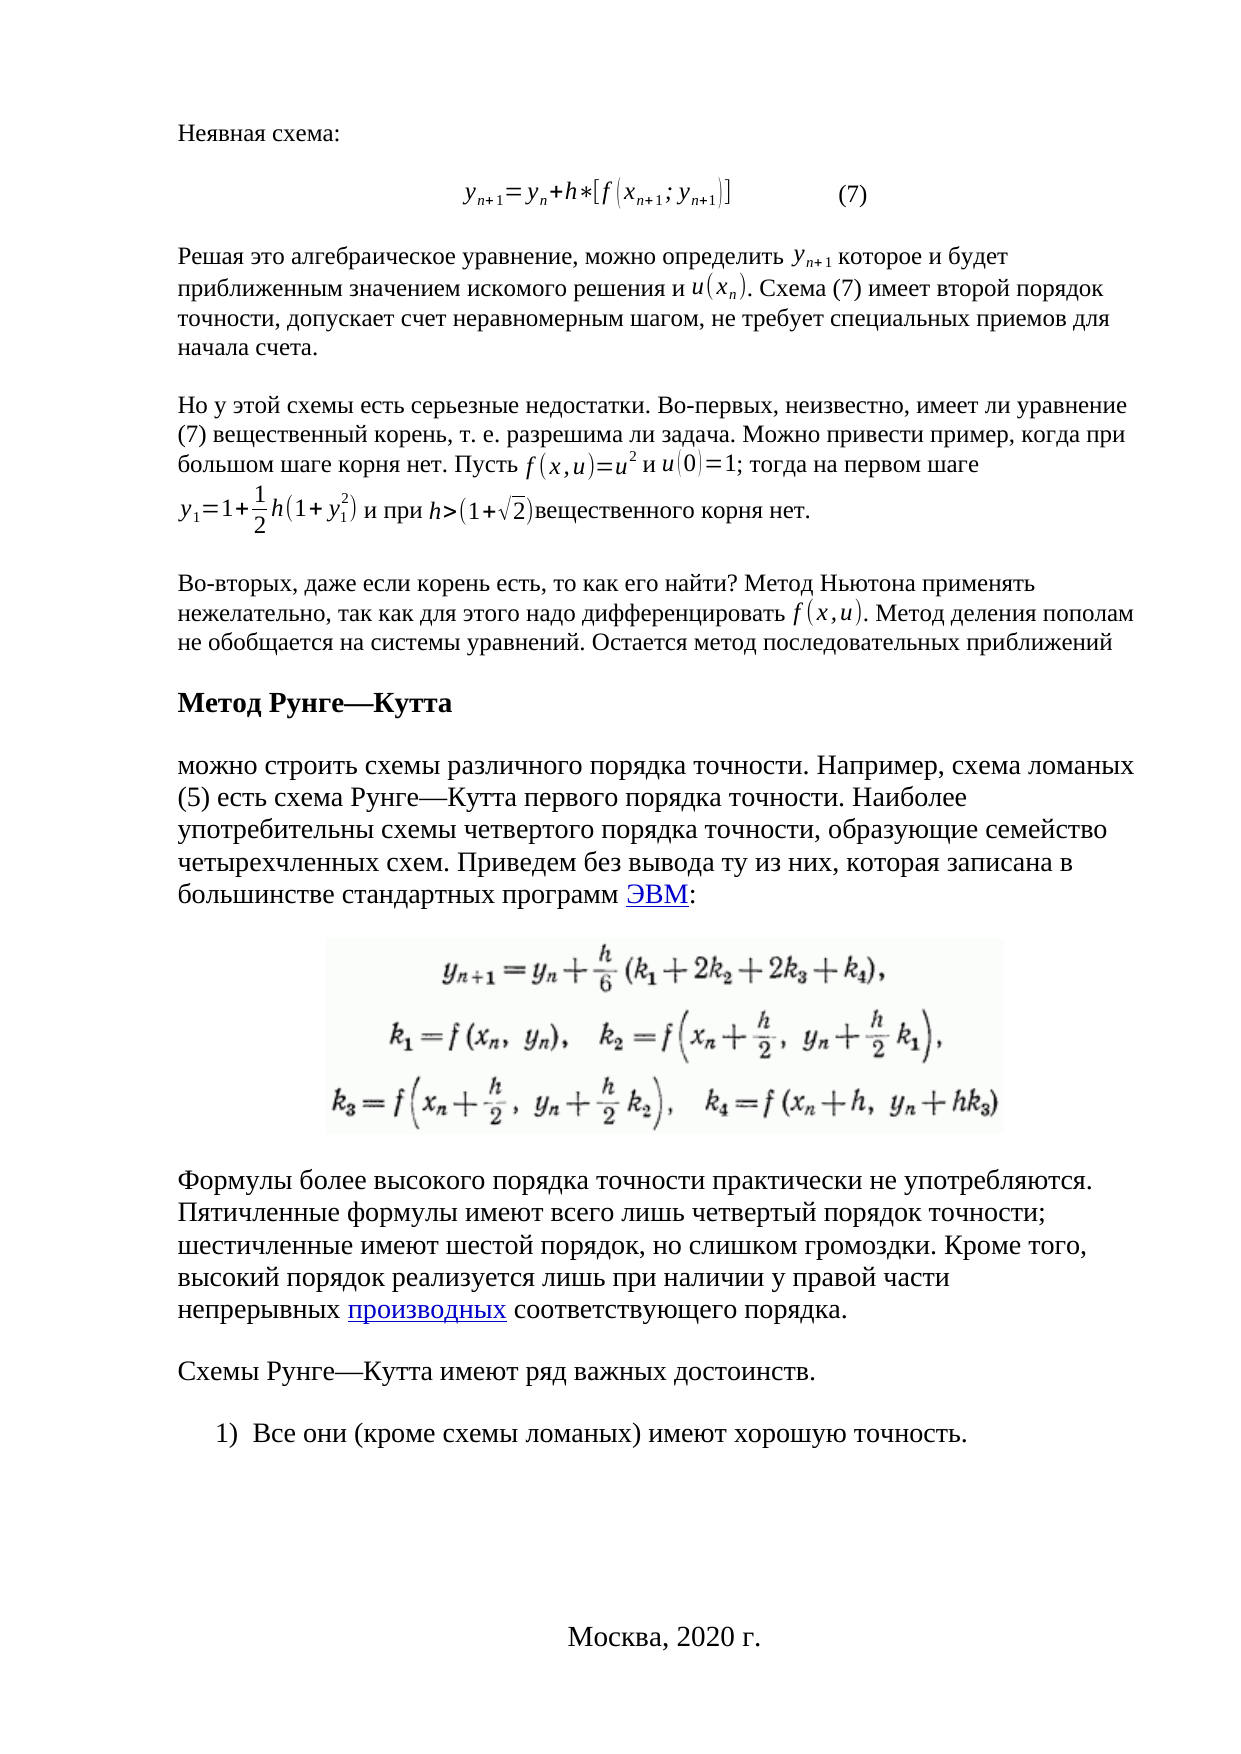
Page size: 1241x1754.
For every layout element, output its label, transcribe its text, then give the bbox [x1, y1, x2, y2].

text Схемы Рунге—Кутта имеют ряд важных достоинств. [177, 1354, 1152, 1386]
list Все они (кроме схемы ломаных) имеют хорошую точность. [215, 1416, 1152, 1448]
picture [325, 938, 1004, 1134]
text Метод Рунге—Кутта [177, 685, 1152, 719]
text Во-вторых, даже если корень есть, то как его найти? Метод Ньютона применять нежелательно, так как для этого надо дифференцировать . Метод деления пополам не обобщается на системы уравнений. Остается метод последовательных приближений [177, 568, 1152, 656]
text Но у этой схемы есть серьезные недостатки. Во-первых, неизвестно, имеет ли уравнение (7) вещественный корень, т. е. разрешима ли задача. Можно привести пример, когда при большом шаге корня нет. Пусть и ; тогда на первом шаге и при вещественного корня нет. [177, 390, 1152, 539]
text можно строить схемы различного порядка точности. Например, схема ломаных (5) есть схема Рунге—Кутта первого порядка точности. Наиболее употребительны схемы четвертого порядка точности, образующие семейство четырехчленных схем. Приведем без вывода ту из них, которая записана в большинстве стандартных программ ЭВМ: [177, 748, 1152, 910]
text (7) [177, 176, 1152, 211]
text Формулы более высокого порядка точности практически не употребляются. Пятичленные формулы имеют всего лишь четвертый порядок точности; шестичленные имеют шестой порядок, но слишком громоздки. Кроме того, высокий порядок реализуется лишь при наличии у правой части непрерывных производных соответствующего порядка. [177, 1163, 1152, 1325]
text Неявная схема: [177, 118, 1152, 147]
text Решая это алгебраическое уравнение, можно определить которое и будет приближенным значением искомого решения и . Схема (7) имеет второй порядок точности, допускает счет неравномерным шагом, не требует специальных приемов для начала счета. [177, 240, 1152, 361]
